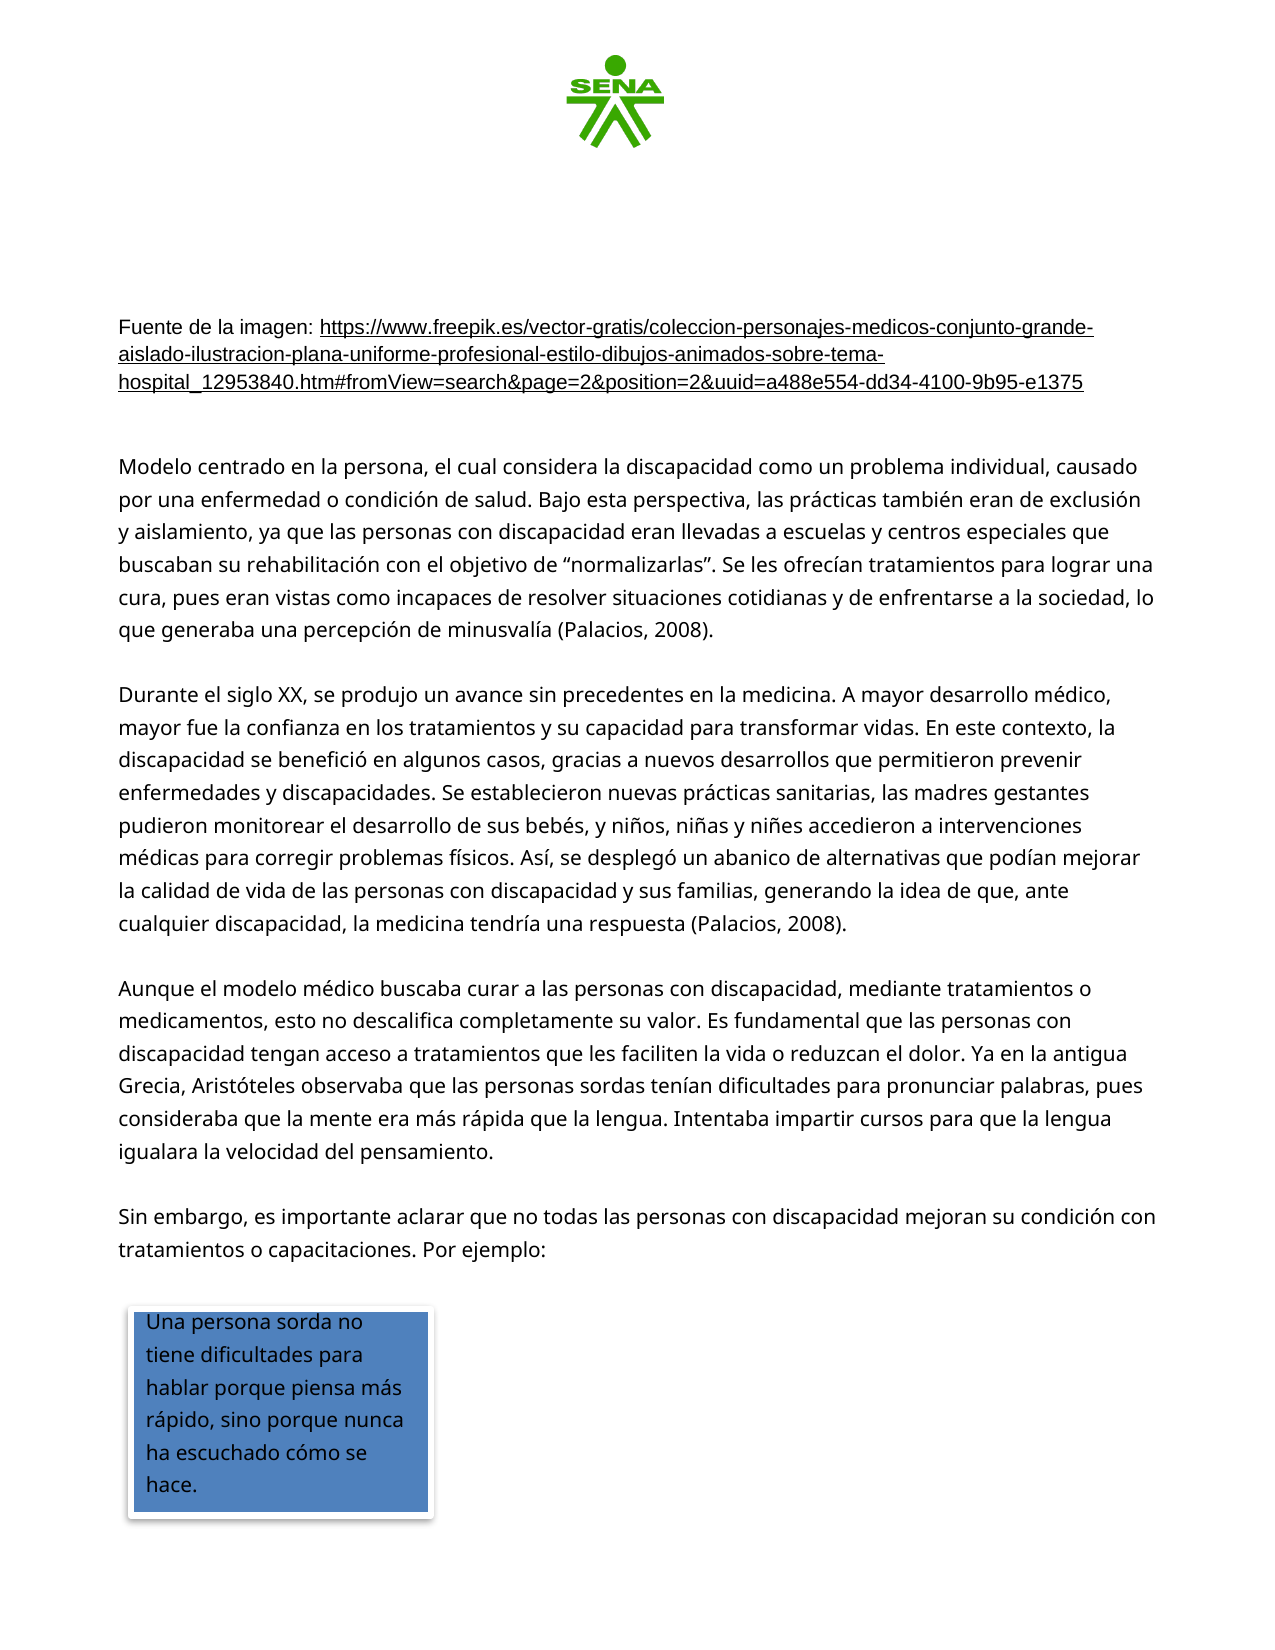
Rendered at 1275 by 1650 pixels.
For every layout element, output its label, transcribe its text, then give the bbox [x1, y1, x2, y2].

text Fuente de la imagen: https://www.freepik.es/vector-gratis/coleccion-personajes-medicos-conjunto-grande-aislado-ilustracion-plana-uniforme-profesional-estilo-dibujos-animados-sobre-tema-hospital_12953840.htm#fromView=search&page=2&position=2&uuid=a488e554-dd34-4100-9b95-e1375 [118, 315, 1157, 394]
picture [566, 55, 664, 148]
text Modelo centrado en la persona, el cual considera la discapacidad como un problema individual, causado por una enfermedad o condición de salud. Bajo esta perspectiva, las prácticas también eran de exclusión y aislamiento, ya que las personas con discapacidad eran llevadas a escuelas y centros especiales que buscaban su rehabilitación con el objetivo de “normalizarlas”. Se les ofrecían tratamientos para lograr una cura, pues eran vistas como incapaces de resolver situaciones cotidianas y de enfrentarse a la sociedad, lo que generaba una percepción de minusvalía (Palacios, 2008). [118, 452, 1157, 644]
text Aunque el modelo médico buscaba curar a las personas con discapacidad, mediante tratamientos o medicamentos, esto no descalifica completamente su valor. Es fundamental que las personas con discapacidad tengan acceso a tratamientos que les faciliten la vida o reduzcan el dolor. Ya en la antigua Grecia, Aristóteles observaba que las personas sordas tenían dificultades para pronunciar palabras, pues consideraba que la mente era más rápida que la lengua. Intentaba impartir cursos para que la lengua igualara la velocidad del pensamiento. [118, 974, 1157, 1165]
text Sin embargo, es importante aclarar que no todas las personas con discapacidad mejoran su condición con tratamientos o capacitaciones. Por ejemplo: [118, 1202, 1157, 1263]
text Durante el siglo XX, se produjo un avance sin precedentes en la medicina. A mayor desarrollo médico, mayor fue la confianza en los tratamientos y su capacidad para transformar vidas. En este contexto, la discapacidad se benefició en algunos casos, gracias a nuevos desarrollos que permitieron prevenir enfermedades y discapacidades. Se establecieron nuevas prácticas sanitarias, las madres gestantes pudieron monitorear el desarrollo de sus bebés, y niños, niñas y niñes accedieron a intervenciones médicas para corregir problemas físicos. Así, se desplegó un abanico de alternativas que podían mejorar la calidad de vida de las personas con discapacidad y sus familias, generando la idea de que, ante cualquier discapacidad, la medicina tendría una respuesta (Palacios, 2008). [118, 680, 1157, 937]
